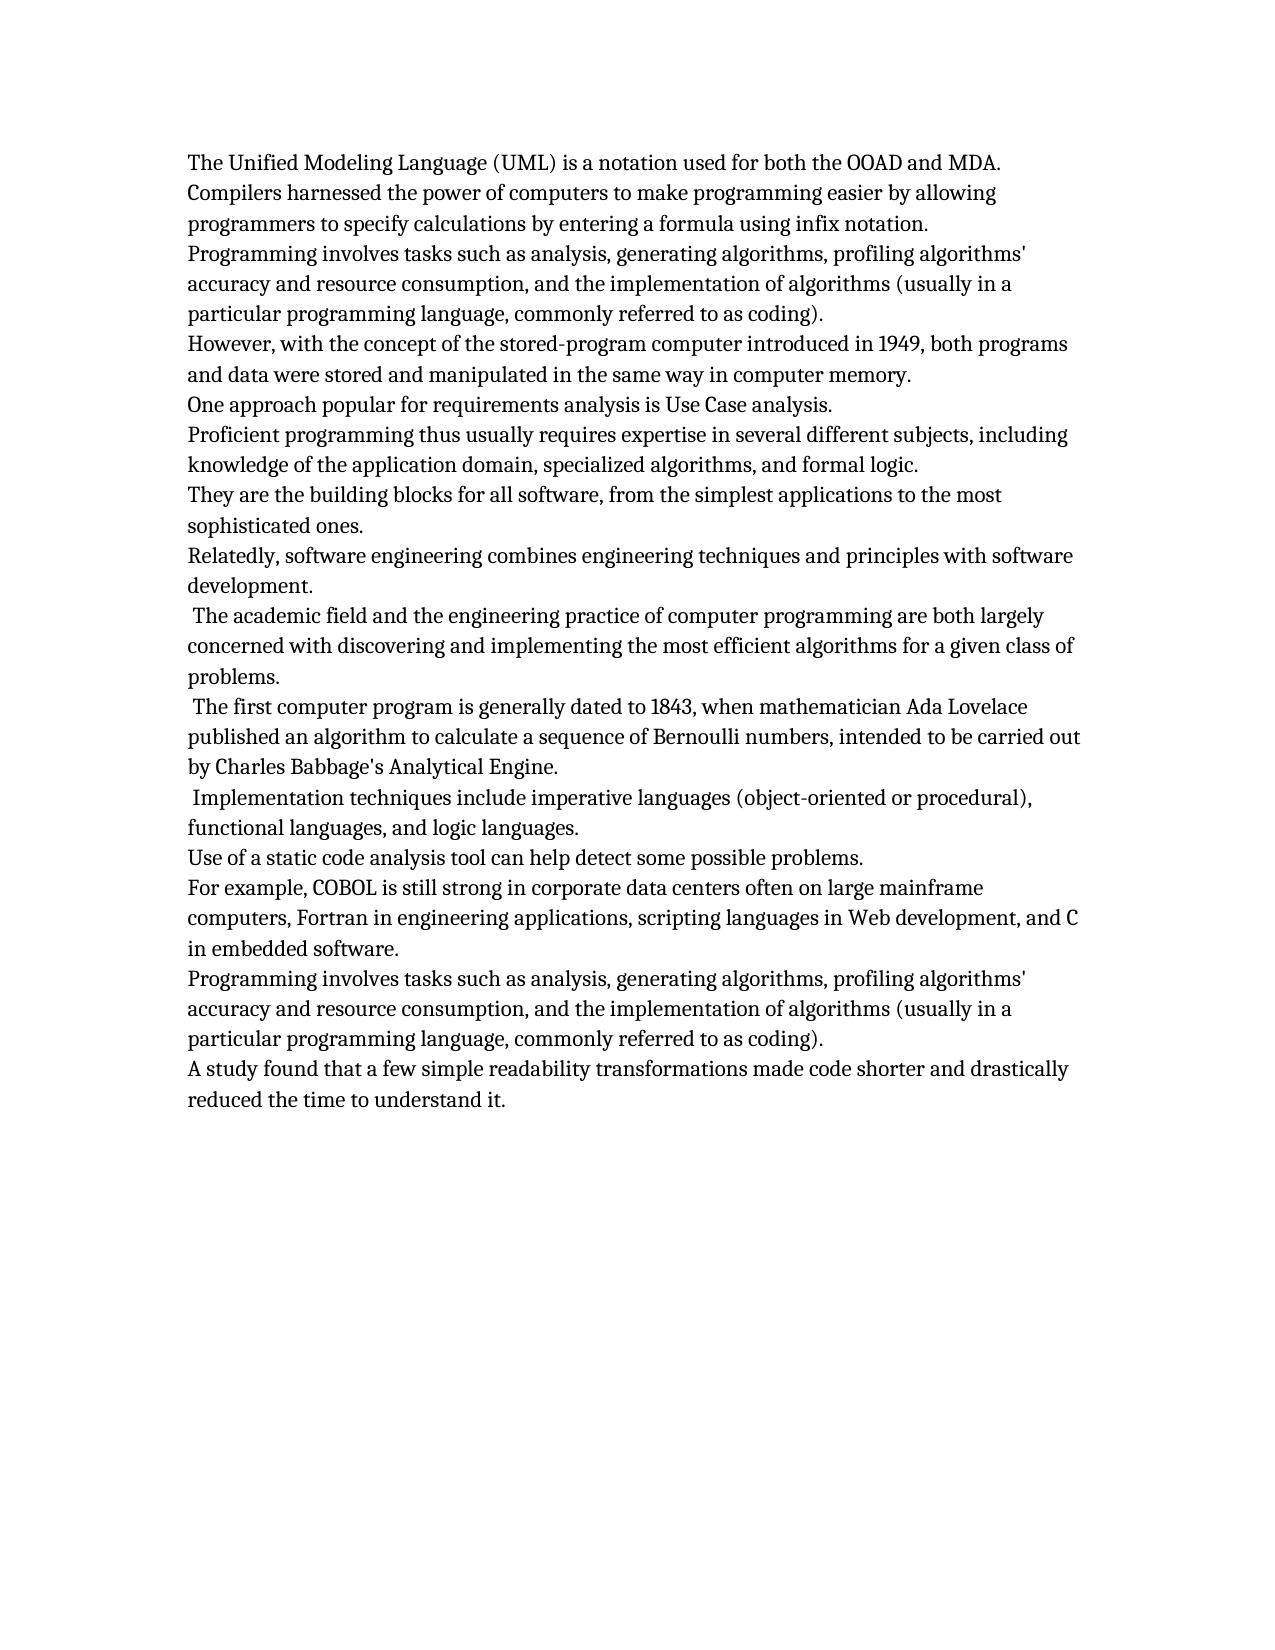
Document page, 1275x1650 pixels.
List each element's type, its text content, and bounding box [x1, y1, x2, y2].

text The Unified Modeling Language (UML) is a notation used for both the OOAD and MDA. Compilers harnessed the power of computers to make programming easier by allowing programmers to specify calculations by entering a formula using infix notation. Programming involves tasks such as analysis, generating algorithms, profiling algorithms' accuracy and resource consumption, and the implementation of algorithms (usually in a particular programming language, commonly referred to as coding). However, with the concept of the stored-program computer introduced in 1949, both programs and data were stored and manipulated in the same way in computer memory. One approach popular for requirements analysis is Use Case analysis. Proficient programming thus usually requires expertise in several different subjects, including knowledge of the application domain, specialized algorithms, and formal logic. They are the building blocks for all software, from the simplest applications to the most sophisticated ones. Relatedly, software engineering combines engineering techniques and principles with software development. The academic field and the engineering practice of computer programming are both largely concerned with discovering and implementing the most efficient algorithms for a given class of problems. The first computer program is generally dated to 1843, when mathematician Ada Lovelace published an algorithm to calculate a sequence of Bernoulli numbers, intended to be carried out by Charles Babbage's Analytical Engine. Implementation techniques include imperative languages (object-oriented or procedural), functional languages, and logic languages. Use of a static code analysis tool can help detect some possible problems. For example, COBOL is still strong in corporate data centers often on large mainframe computers, Fortran in engineering applications, scripting languages in Web development, and C in embedded software. Programming involves tasks such as analysis, generating algorithms, profiling algorithms' accuracy and resource consumption, and the implementation of algorithms (usually in a particular programming language, commonly referred to as coding). A study found that a few simple readability transformations made code shorter and drastically reduced the time to understand it. [187, 150, 1087, 1113]
